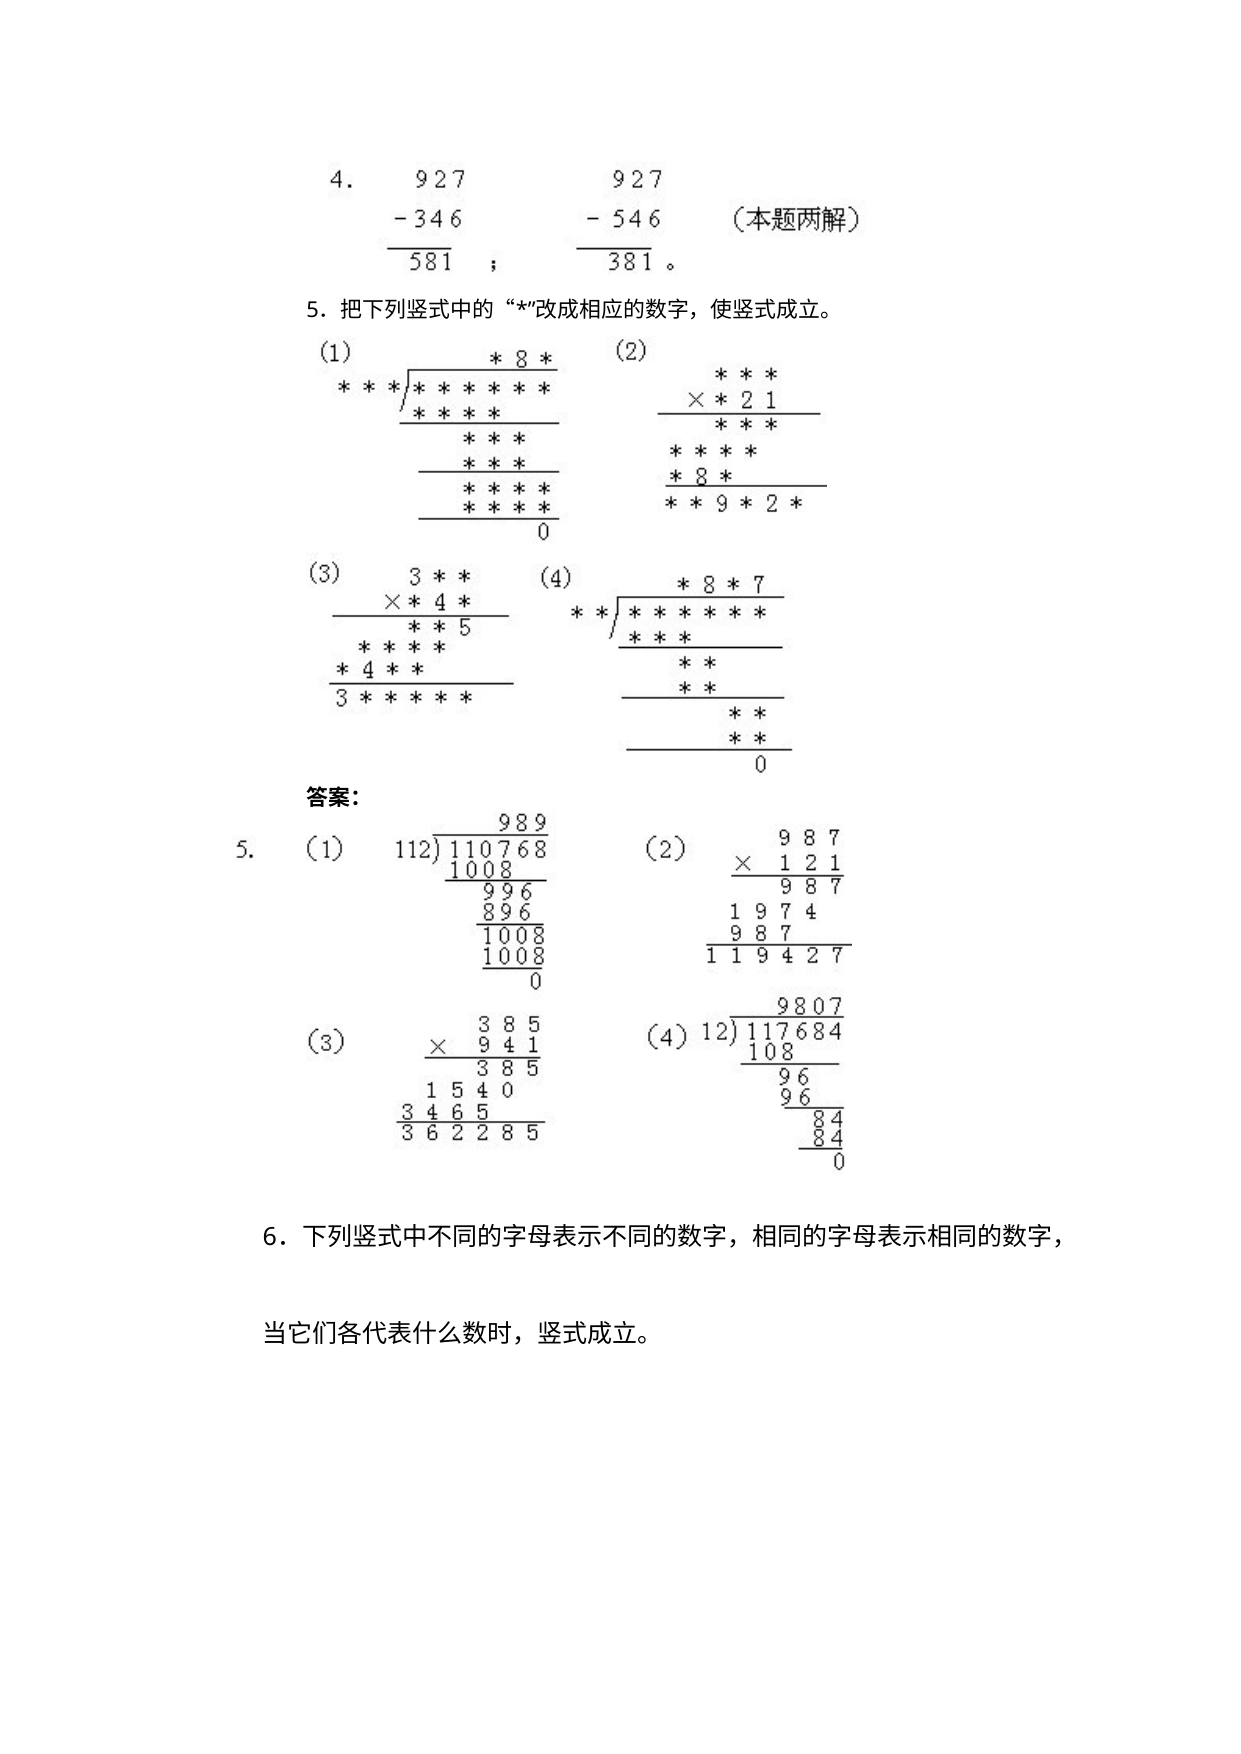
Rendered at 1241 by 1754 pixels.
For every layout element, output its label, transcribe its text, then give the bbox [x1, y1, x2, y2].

text 5．把下列竖式中的“*”改成相应的数字，使竖式成立。 [262, 292, 1053, 324]
picture [306, 324, 827, 545]
text 6．下列竖式中不同的字母表示不同的数字，相同的字母表示相同的数字，当它们各代表什么数时，竖式成立。 [262, 1202, 1053, 1364]
text 答案： [262, 779, 1053, 812]
picture [306, 551, 797, 776]
picture [231, 811, 852, 1178]
picture [328, 161, 877, 283]
